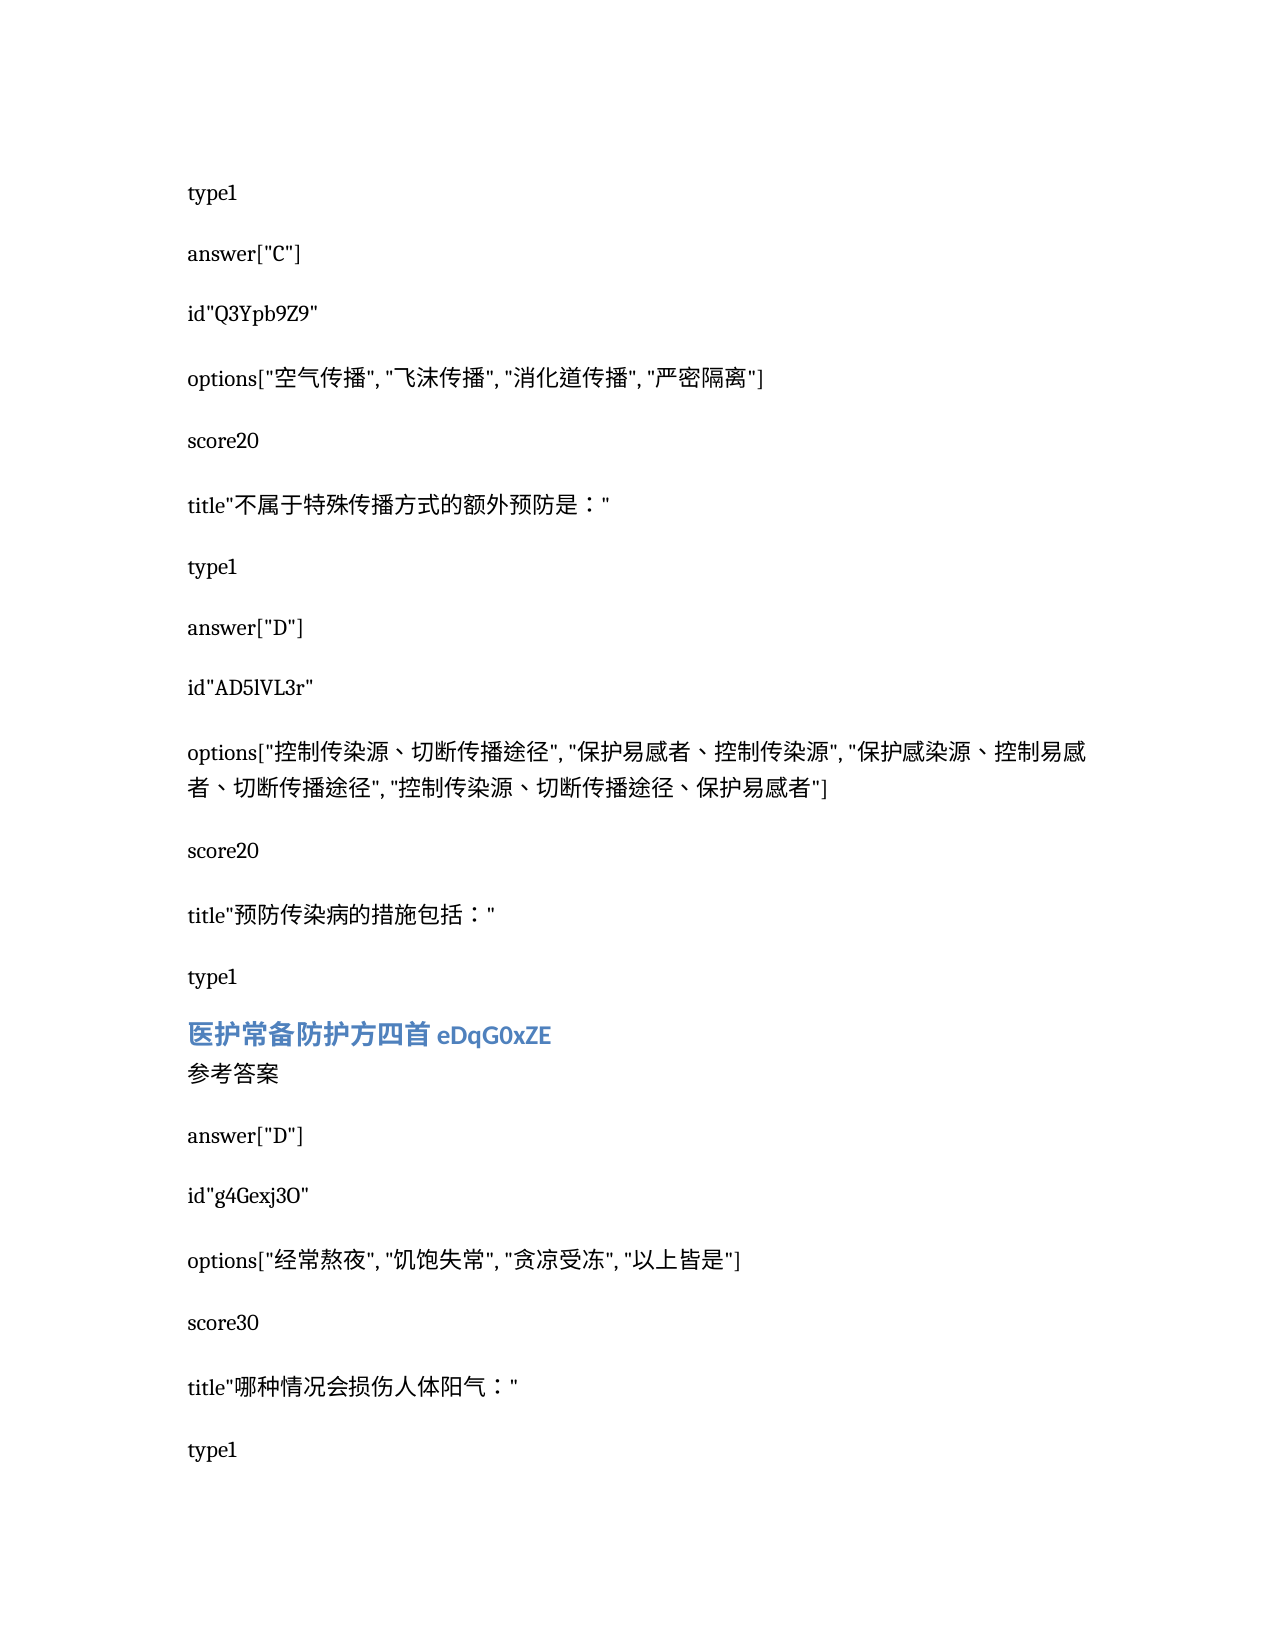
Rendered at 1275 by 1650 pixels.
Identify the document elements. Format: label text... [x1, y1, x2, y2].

subtitle 医护常备防护方四首eDqG0xZE [187, 1015, 1087, 1052]
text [187, 1057, 1087, 1493]
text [187, 150, 1087, 990]
